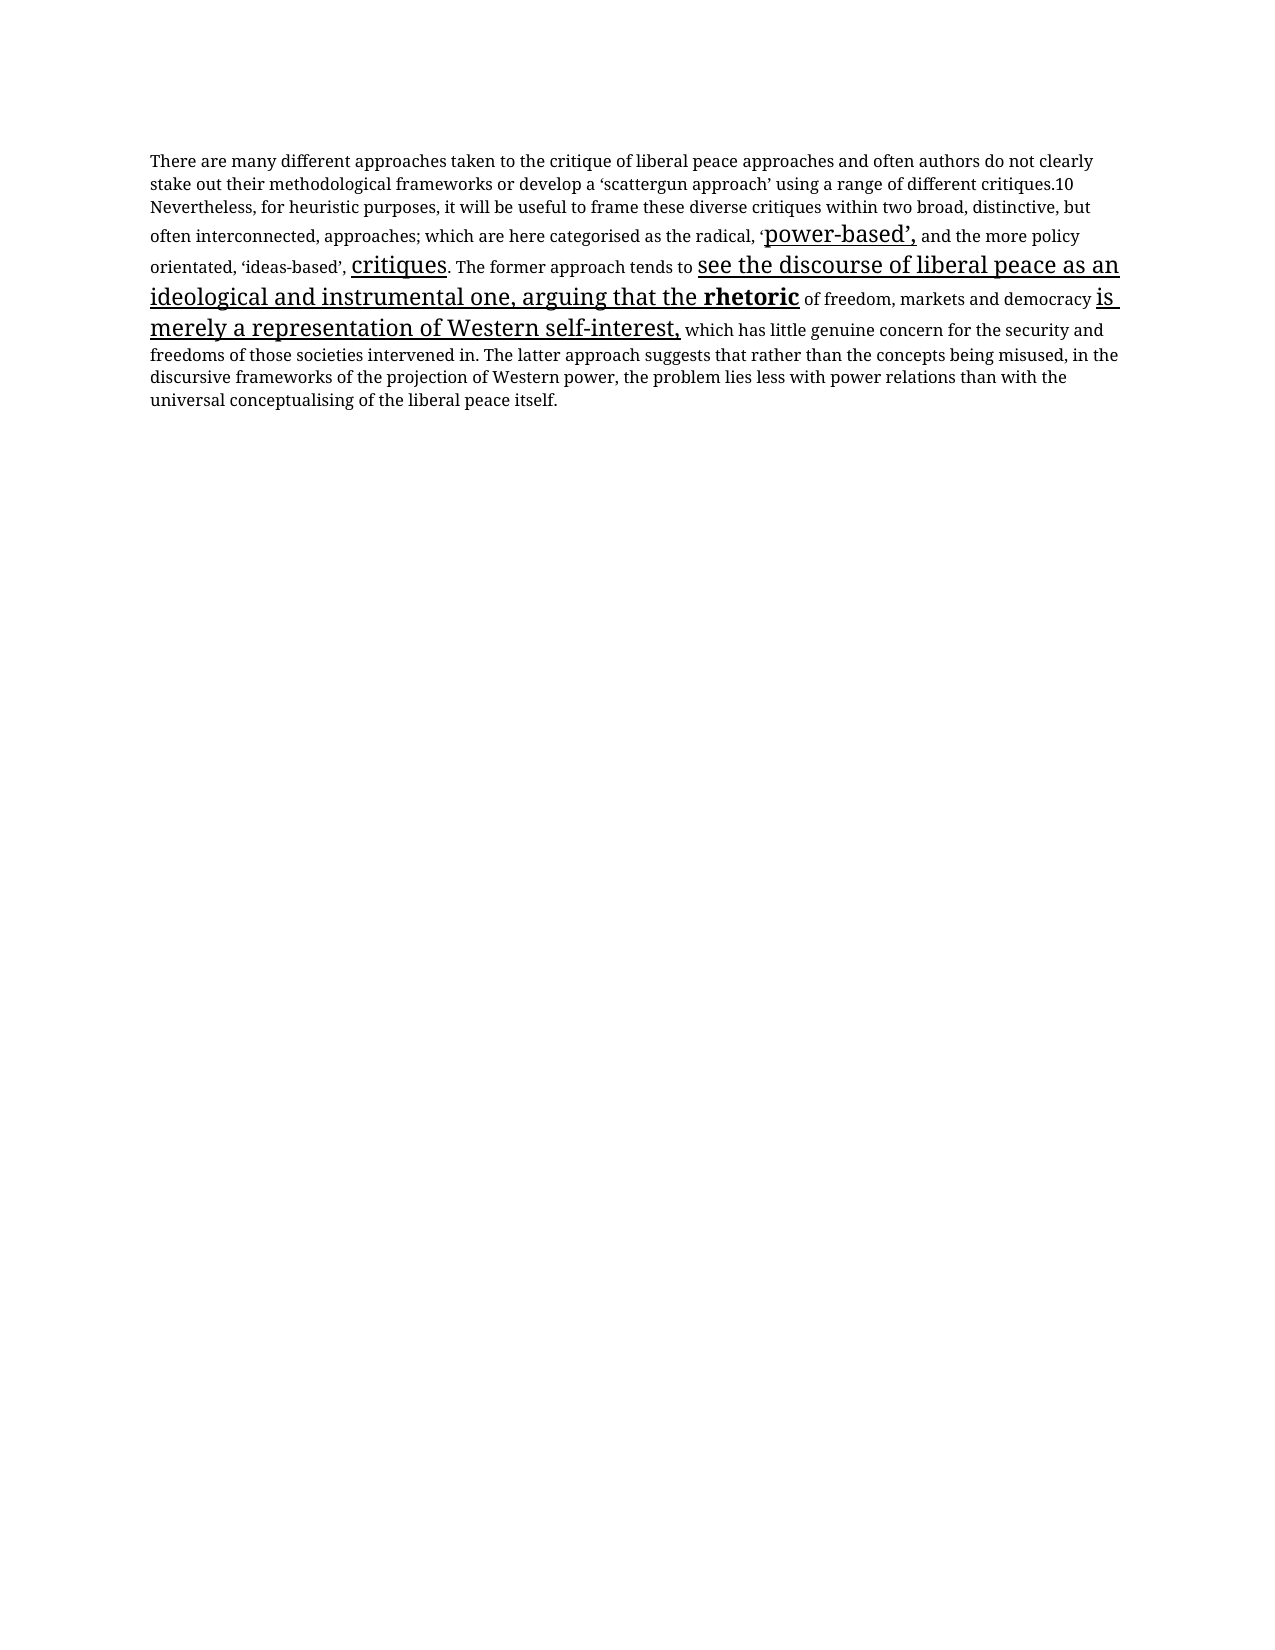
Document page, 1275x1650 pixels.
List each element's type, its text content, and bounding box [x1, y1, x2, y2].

text There are many different approaches taken to the critique of liberal peace approaches and often authors do not clearly stake out their methodological frameworks or develop a ‘scattergun approach’ using a range of different critiques.10 Nevertheless, for heuristic purposes, it will be useful to frame these diverse critiques within two broad, distinctive, but often interconnected, approaches; which are here categorised as the radical, ‘power-based’, and the more policy orientated, ‘ideas-based’, critiques. The former approach tends to see the discourse of liberal peace as an ideological and instrumental one, arguing that the rhetoric of freedom, markets and democracy is merely a representation of Western self-interest, which has little genuine concern for the security and freedoms of those societies intervened in. The latter approach suggests that rather than the concepts being misused, in the discursive frameworks of the projection of Western power, the problem lies less with power relations than with the universal conceptualising of the liberal peace itself. [150, 150, 1125, 411]
